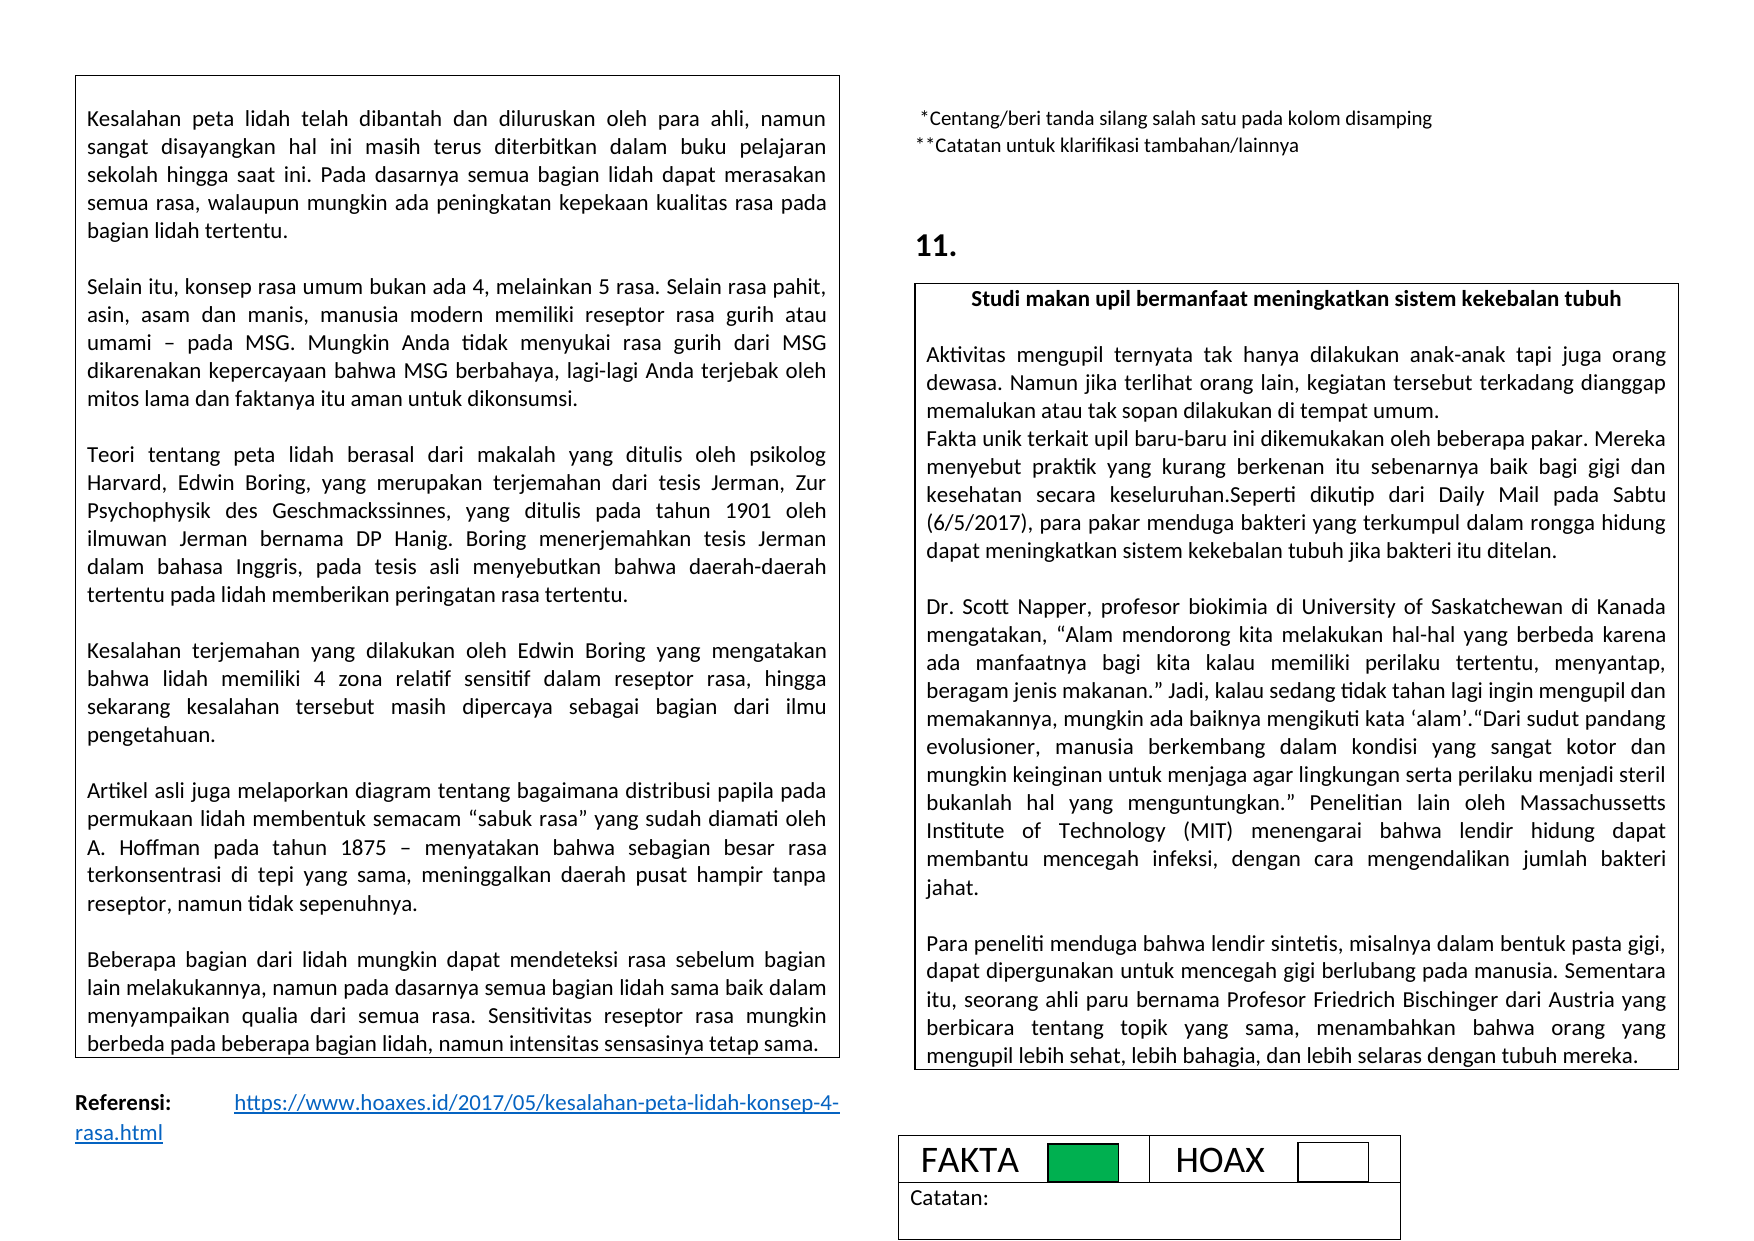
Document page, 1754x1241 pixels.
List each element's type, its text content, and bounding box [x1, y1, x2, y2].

text **Catatan untuk klarifikasi tambahan/lainnya [914, 133, 1679, 158]
text Referensi: https://www.hoaxes.id/2017/05/kesalahan-peta-lidah-konsep-4-rasa.html [75, 1088, 839, 1146]
table_header Studi makan upil bermanfaat meningkatkan sistem kekebalan tubuh Aktivitas mengupil ternyata tak hanya dilakukan anak-anak tapi juga orang dewasa. Namun jika terlihat orang lain, kegiatan tersebut terkadang dianggap memalukan atau tak sopan dilakukan di tempat umum. Fakta unik terkait upil baru-baru ini dikemukakan oleh beberapa pakar. Mereka menyebut praktik yang kurang berkenan itu sebenarnya baik bagi gigi dan kesehatan secara keseluruhan.Seperti dikutip dari Daily Mail pada Sabtu (6/5/2017), para pakar menduga bakteri yang terkumpul dalam rongga hidung dapat meningkatkan sistem kekebalan tubuh jika bakteri itu ditelan. Dr. Scott Napper, profesor biokimia di University of Saskatchewan di Kanada mengatakan, “Alam mendorong kita melakukan hal-hal yang berbeda karena ada manfaatnya bagi kita kalau memiliki perilaku tertentu, menyantap, beragam jenis makanan.” Jadi, kalau sedang tidak tahan lagi ingin mengupil dan memakannya, mungkin ada baiknya mengikuti kata ‘alam’.“Dari sudut pandang evolusioner, manusia berkembang dalam kondisi yang sangat kotor dan mungkin keinginan untuk menjaga agar lingkungan serta perilaku menjadi steril bukanlah hal yang menguntungkan.” Penelitian lain oleh Massachussetts Institute of Technology (MIT) menengarai bahwa lendir hidung dapat membantu mencegah infeksi, dengan cara mengendalikan jumlah bakteri jahat. Para peneliti menduga bahwa lendir sintetis, misalnya dalam bentuk pasta gigi, dapat dipergunakan untuk mencegah gigi berlubang pada manusia. Sementara itu, seorang ahli paru bernama Profesor Friedrich Bischinger dari Austria yang berbicara tentang topik yang sama, menambahkan bahwa orang yang mengupil lebih sehat, lebih bahagia, dan lebih selaras dengan tubuh mereka. [916, 284, 1678, 1069]
text *Centang/beri tanda silang salah satu pada kolom disamping [914, 105, 1679, 131]
table_header HOAX [1150, 1136, 1400, 1182]
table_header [76, 76, 839, 1057]
table_header FAKTA [899, 1136, 1149, 1182]
table_cell Catatan: [899, 1183, 1400, 1239]
